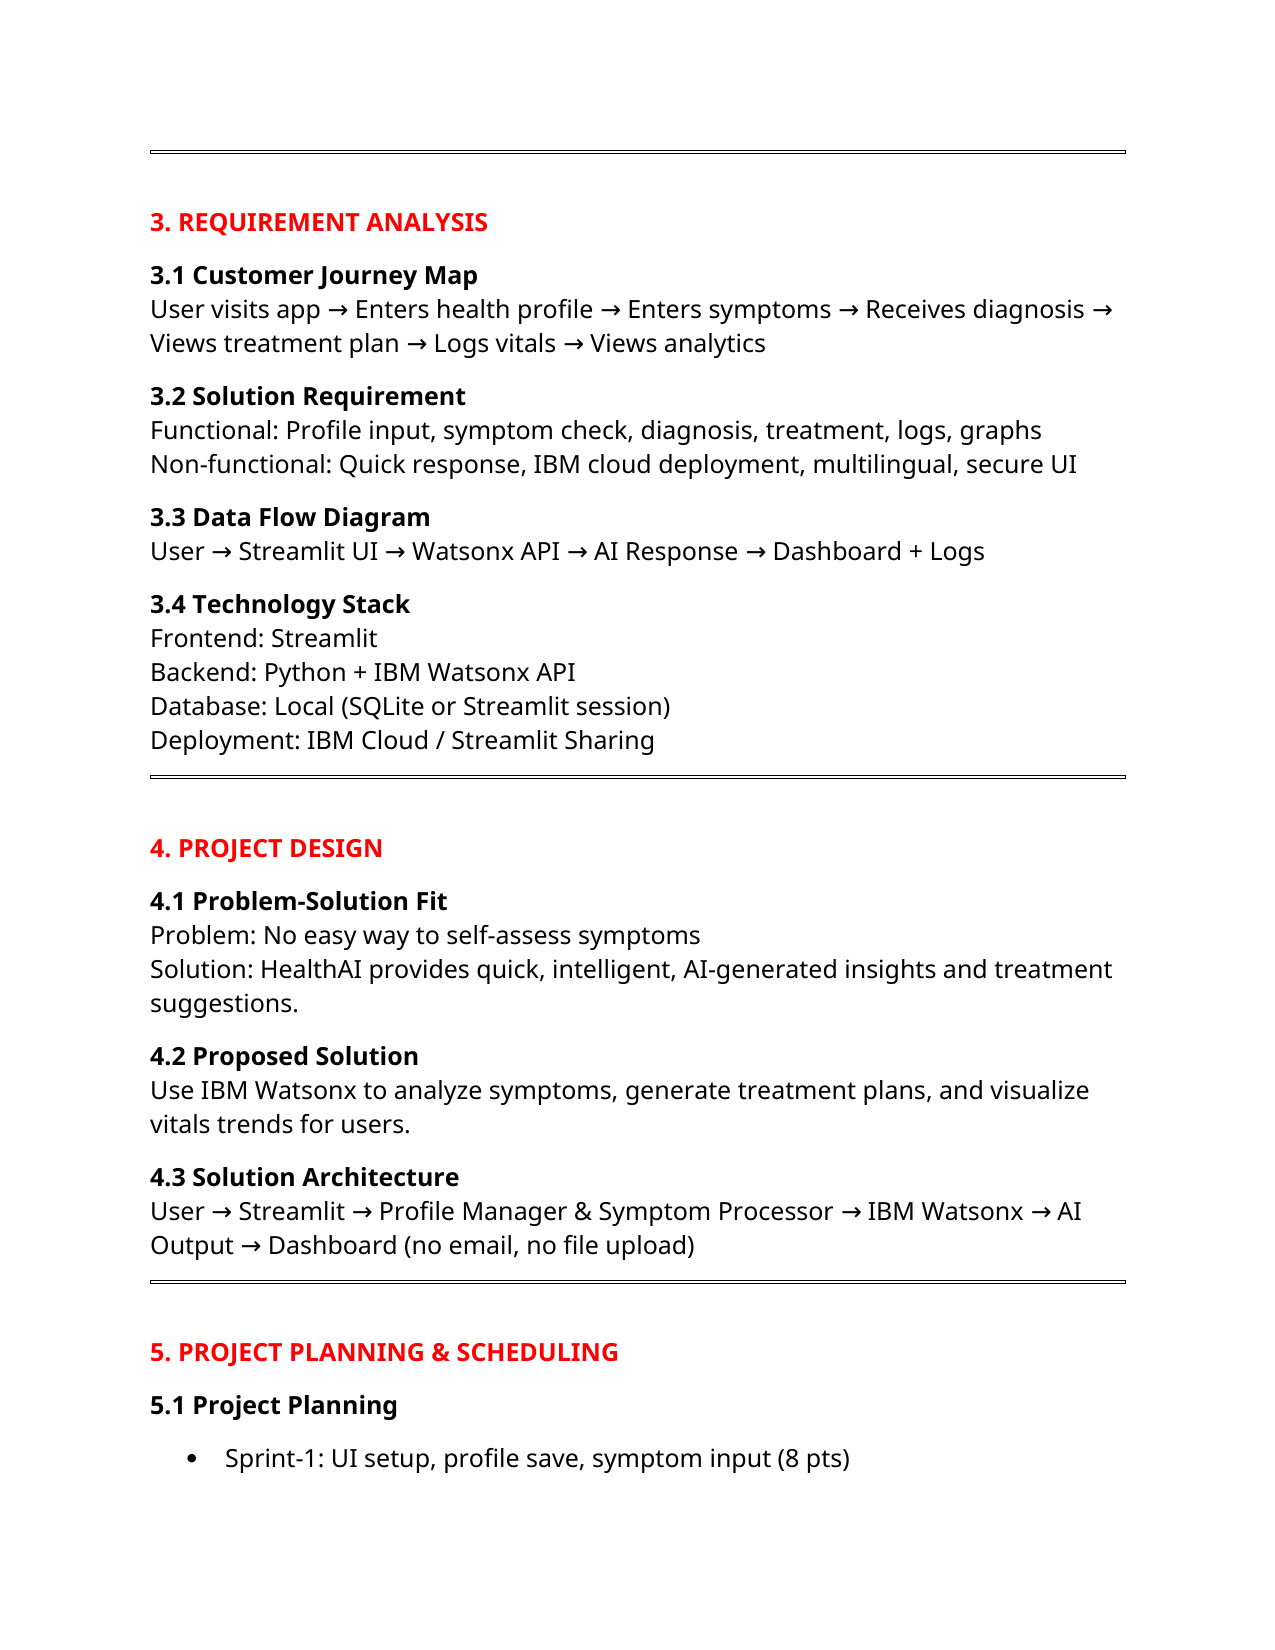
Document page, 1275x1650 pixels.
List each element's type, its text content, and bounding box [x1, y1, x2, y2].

text 3. REQUIREMENT ANALYSIS [150, 205, 1125, 239]
text 3.4 Technology Stack Frontend: Streamlit Backend: Python + IBM Watsonx API Database: Local (SQLite or Streamlit session) Deployment: IBM Cloud / Streamlit Sharing [150, 586, 1125, 757]
text 5.1 Project Planning [150, 1388, 1125, 1422]
text 4.2 Proposed Solution Use IBM Watsonx to analyze symptoms, generate treatment plans, and visualize vitals trends for users. [150, 1038, 1125, 1140]
list Sprint-1: UI setup, profile save, symptom input (8 pts) [187, 1441, 1125, 1475]
text 4.3 Solution Architecture User → Streamlit → Profile Manager & Symptom Processor → IBM Watsonx → AI Output → Dashboard (no email, no file upload) [150, 1159, 1125, 1261]
text 3.1 Customer Journey Map User visits app → Enters health profile → Enters symptoms → Receives diagnosis → Views treatment plan → Logs vitals → Views analytics [150, 258, 1125, 360]
text 3.2 Solution Requirement Functional: Profile input, symptom check, diagnosis, treatment, logs, graphs Non-functional: Quick response, IBM cloud deployment, multilingual, secure UI [150, 379, 1125, 481]
text 3.3 Data Flow Diagram User → Streamlit UI → Watsonx API → AI Response → Dashboard + Logs [150, 499, 1125, 568]
text 5. PROJECT PLANNING & SCHEDULING [150, 1335, 1125, 1369]
text 4. PROJECT DESIGN [150, 830, 1125, 864]
text 4.1 Problem-Solution Fit Problem: No easy way to self-assess symptoms Solution: HealthAI provides quick, intelligent, AI-generated insights and treatment suggestions. [150, 883, 1125, 1019]
